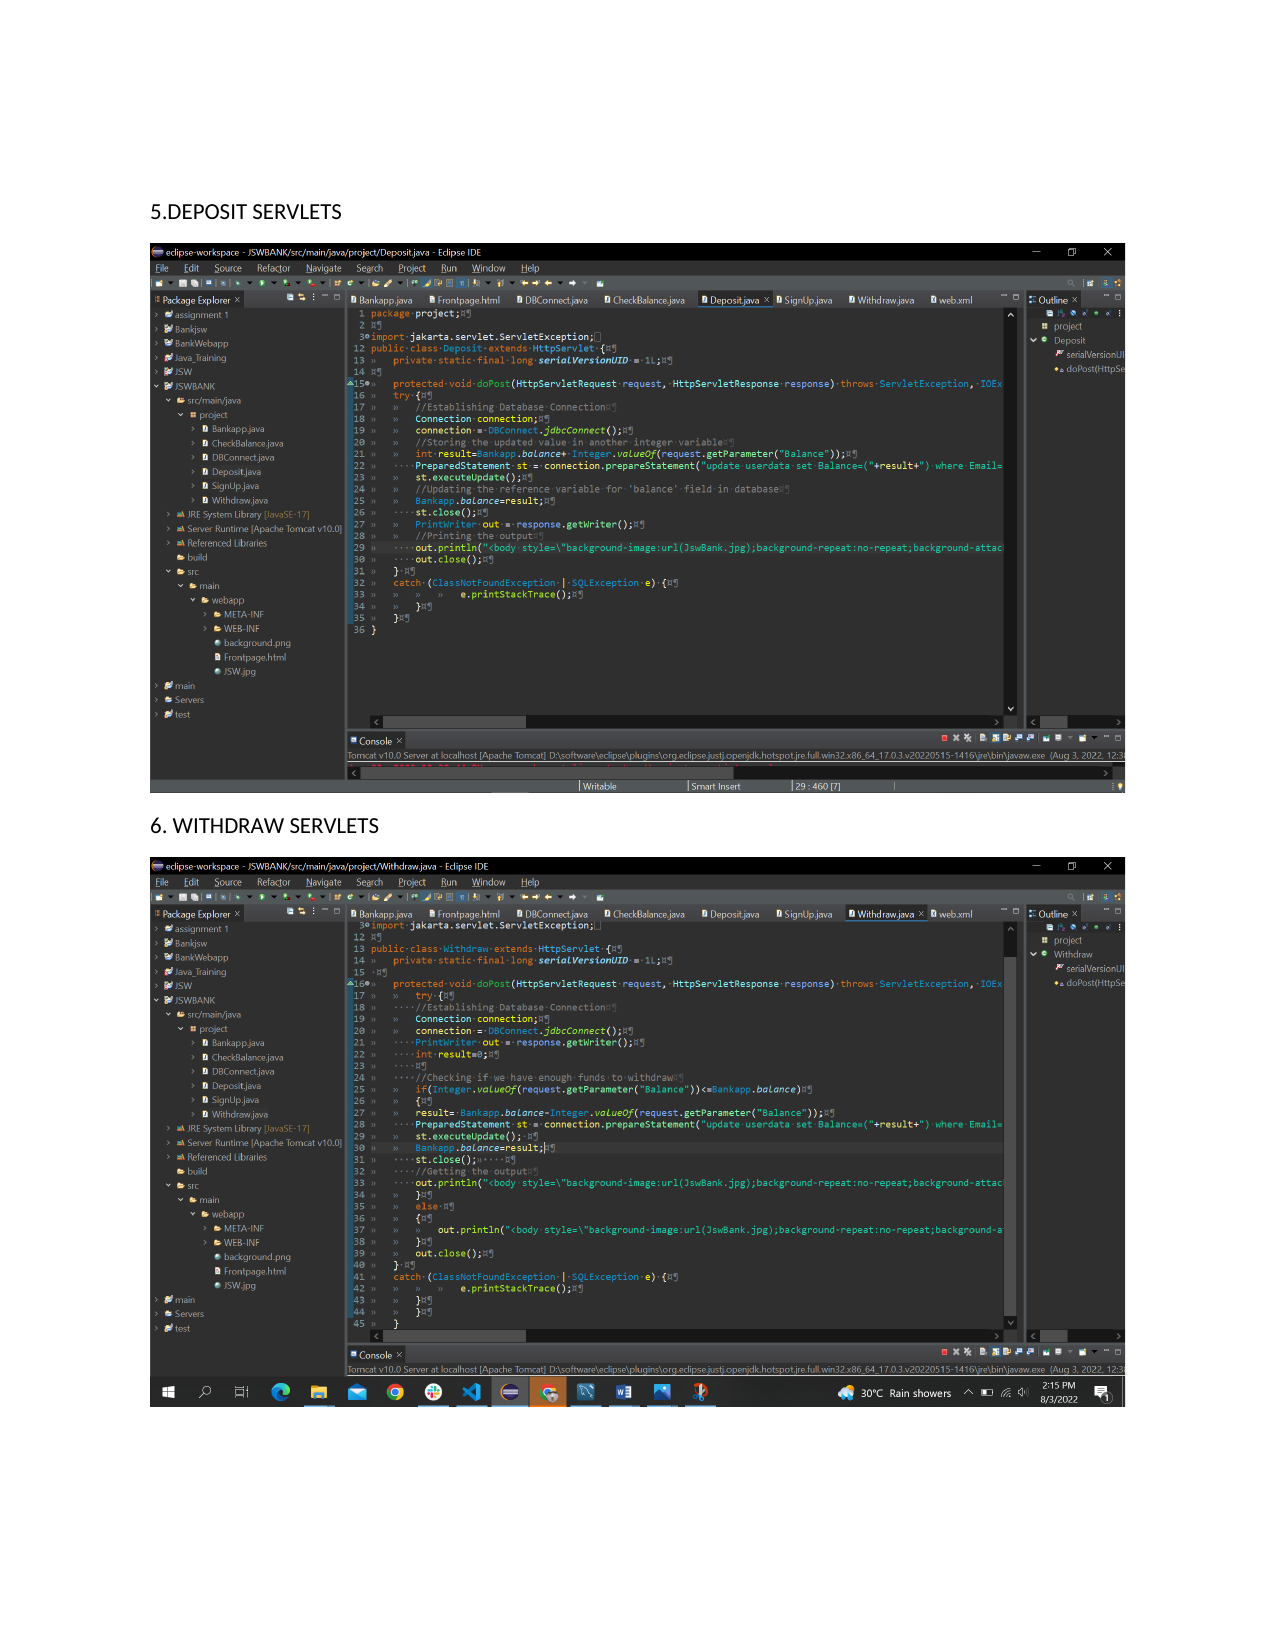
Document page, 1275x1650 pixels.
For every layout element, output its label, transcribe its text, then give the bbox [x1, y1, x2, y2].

picture [150, 243, 1125, 793]
text 5.DEPOSIT SERVLETS [150, 197, 1125, 225]
picture [150, 857, 1125, 1407]
text 6. WITHDRAW SERVLETS [150, 811, 1125, 839]
